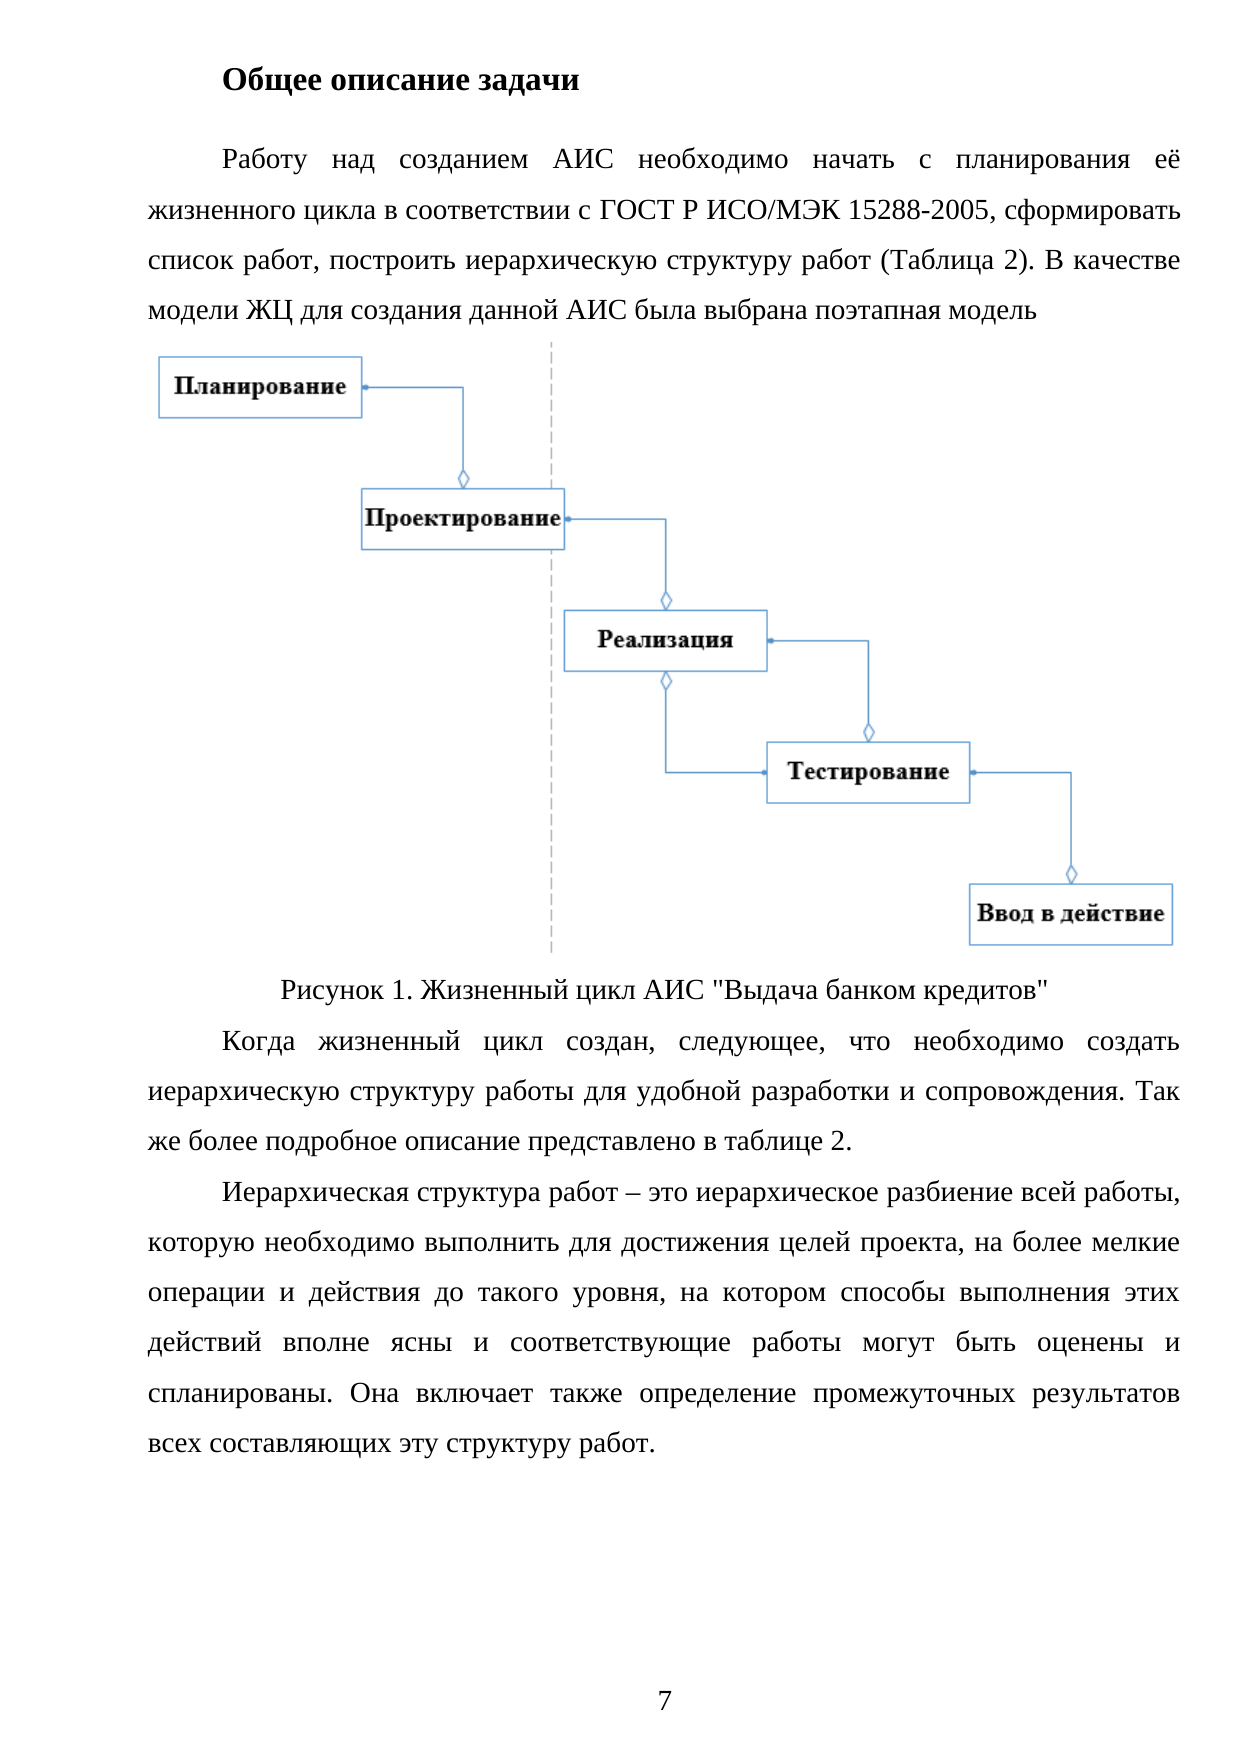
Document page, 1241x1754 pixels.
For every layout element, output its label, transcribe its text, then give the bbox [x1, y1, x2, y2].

text Когда жизненный цикл создан, следующее, что необходимо создать иерархическую структуру работы для удобной разработки и сопровождения. Так же более подробное описание представлено в таблице 2. [148, 1023, 1181, 1157]
text Работу над созданием АИС необходимо начать с планирования её жизненного цикла в соответствии с ГОСТ Р ИСО/МЭК 15288-2005, сформировать список работ, построить иерархическую структуру работ (Таблица 2). В качестве модели ЖЦ для создания данной АИС была выбрана поэтапная модель [148, 142, 1181, 326]
text Рисунок 1. Жизненный цикл АИС "Выдача банком кредитов" [148, 972, 1181, 1006]
picture [147, 342, 1182, 956]
subtitle Общее описание задачи [148, 59, 1181, 97]
text Иерархическая структура работ – это иерархическое разбиение всей работы, которую необходимо выполнить для достижения целей проекта, на более мелкие операции и действия до такого уровня, на котором способы выполнения этих действий вполне ясны и соответствующие работы могут быть оценены и спланированы. Она включает также определение промежуточных результатов всех составляющих эту структуру работ. [148, 1174, 1181, 1459]
